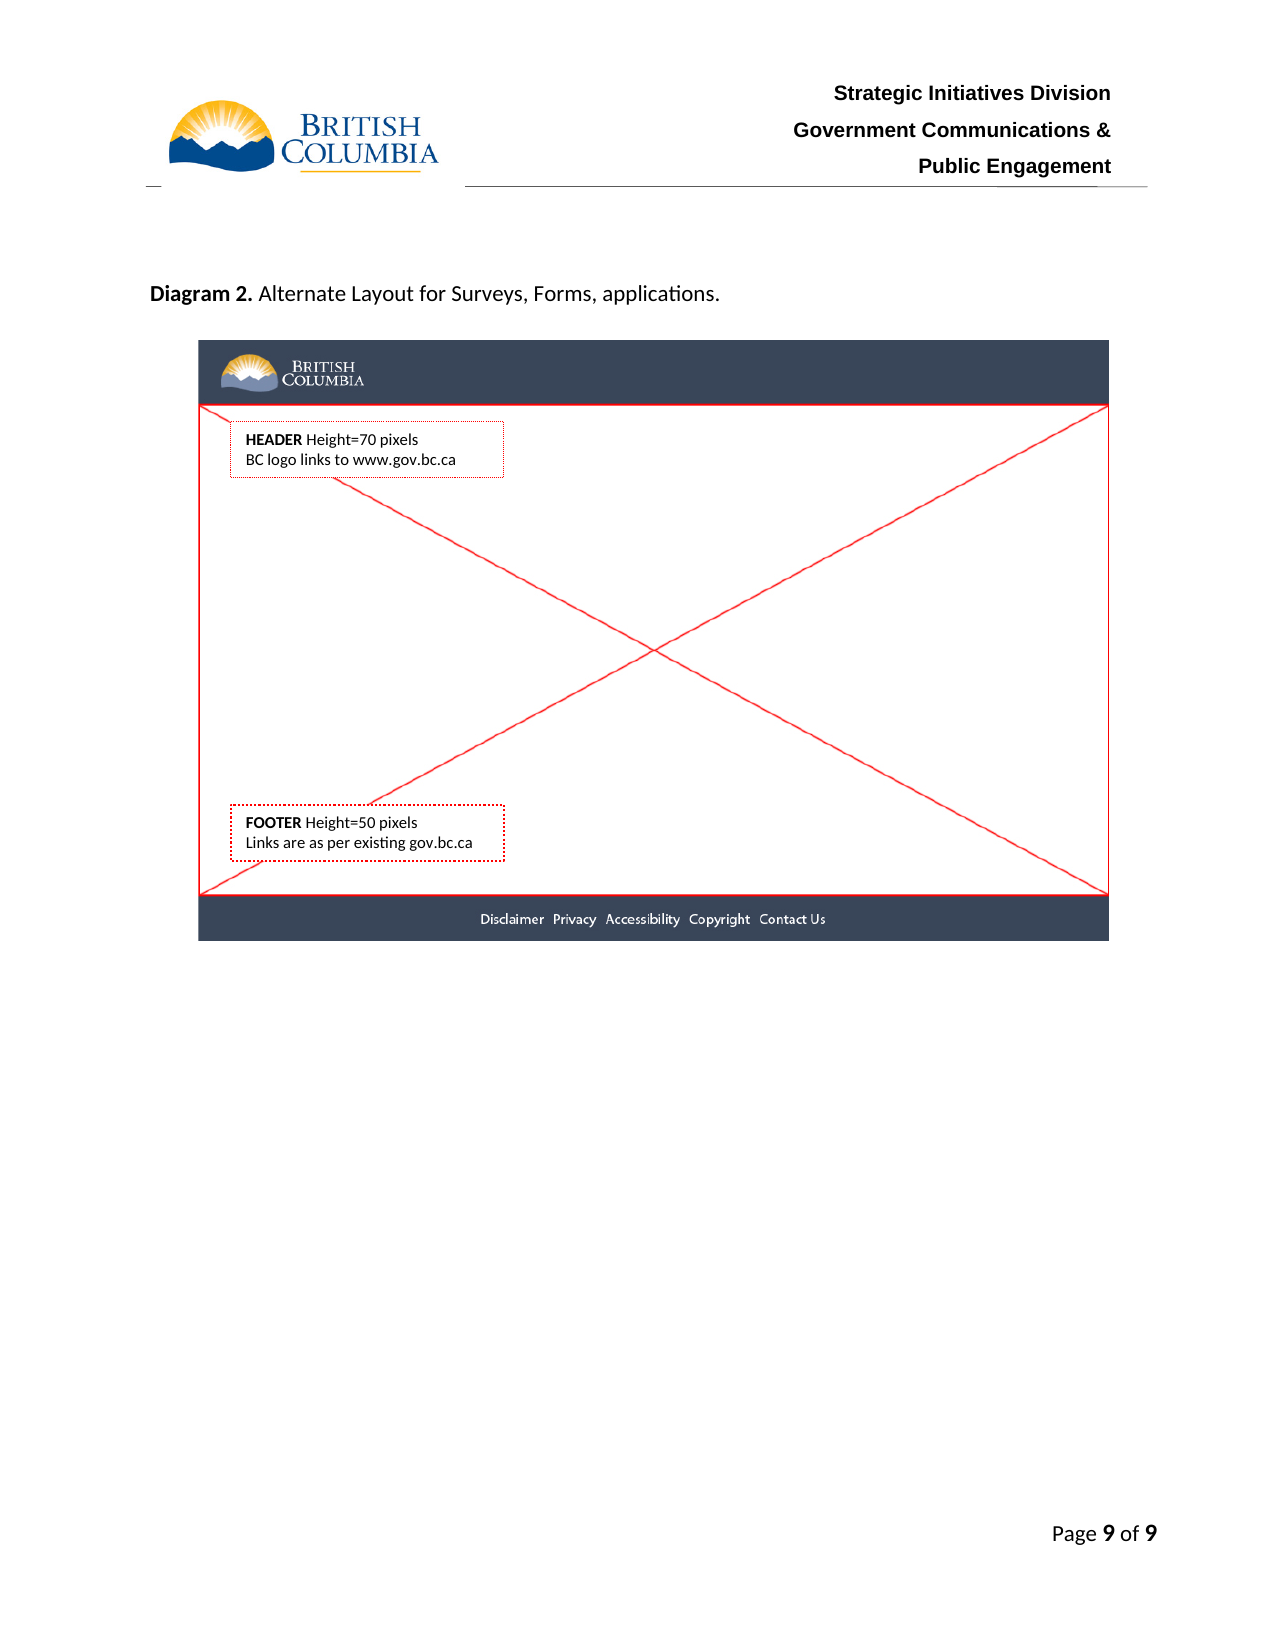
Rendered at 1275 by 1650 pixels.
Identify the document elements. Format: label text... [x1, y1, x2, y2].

text Diagram 2. Alternate Layout for Surveys, Forms, applications. [150, 279, 1157, 308]
picture [198, 340, 1109, 941]
picture [161, 73, 465, 199]
